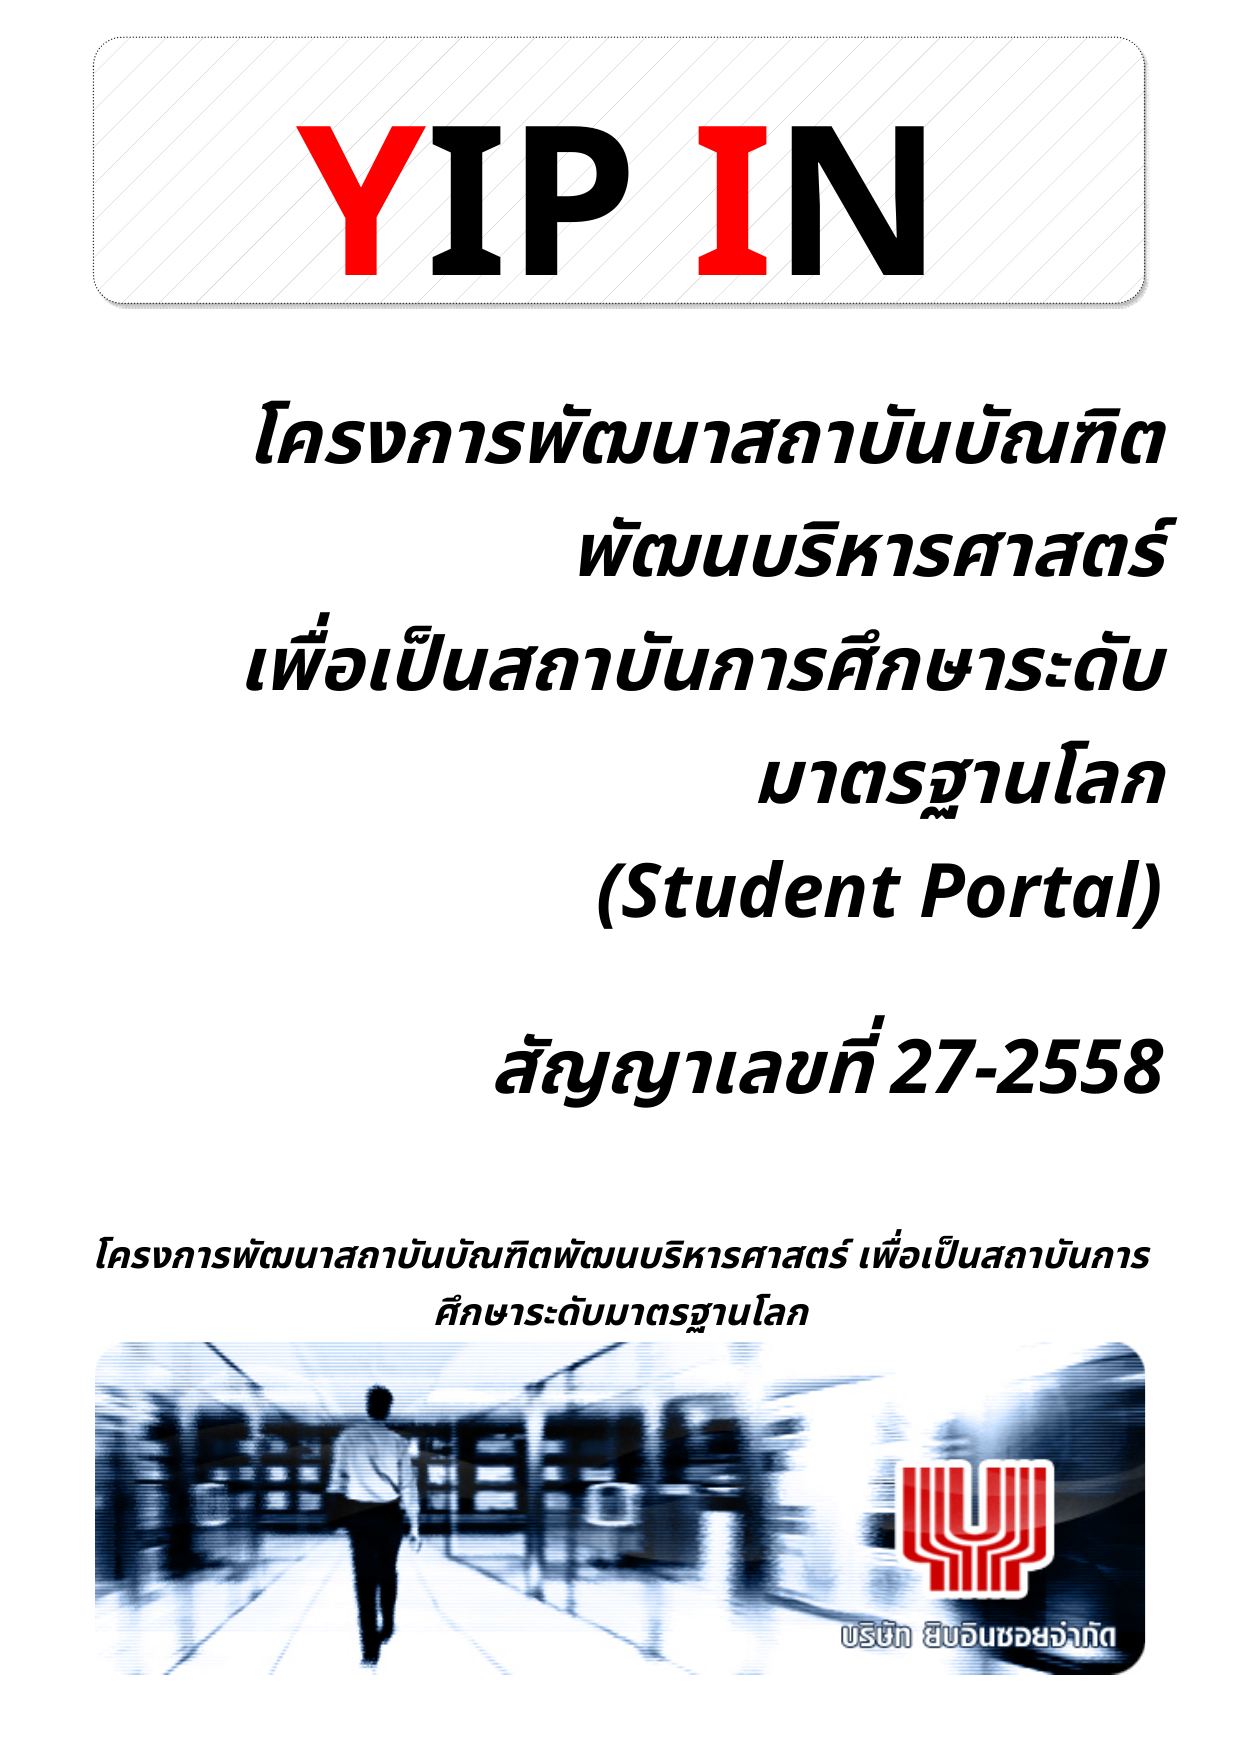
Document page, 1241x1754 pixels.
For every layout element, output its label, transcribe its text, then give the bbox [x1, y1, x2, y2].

text สัญญาเลขที่ 27-2558 [77, 1013, 1163, 1127]
text (Student Portal) [77, 837, 1163, 939]
picture [95, 1342, 1146, 1675]
text โครงการพัฒนาสถาบันบัณฑิตพัฒนบริหารศาสตร์ เพื่อเป็นสถาบันการศึกษาระดับมาตรฐานโลก [77, 384, 1163, 837]
